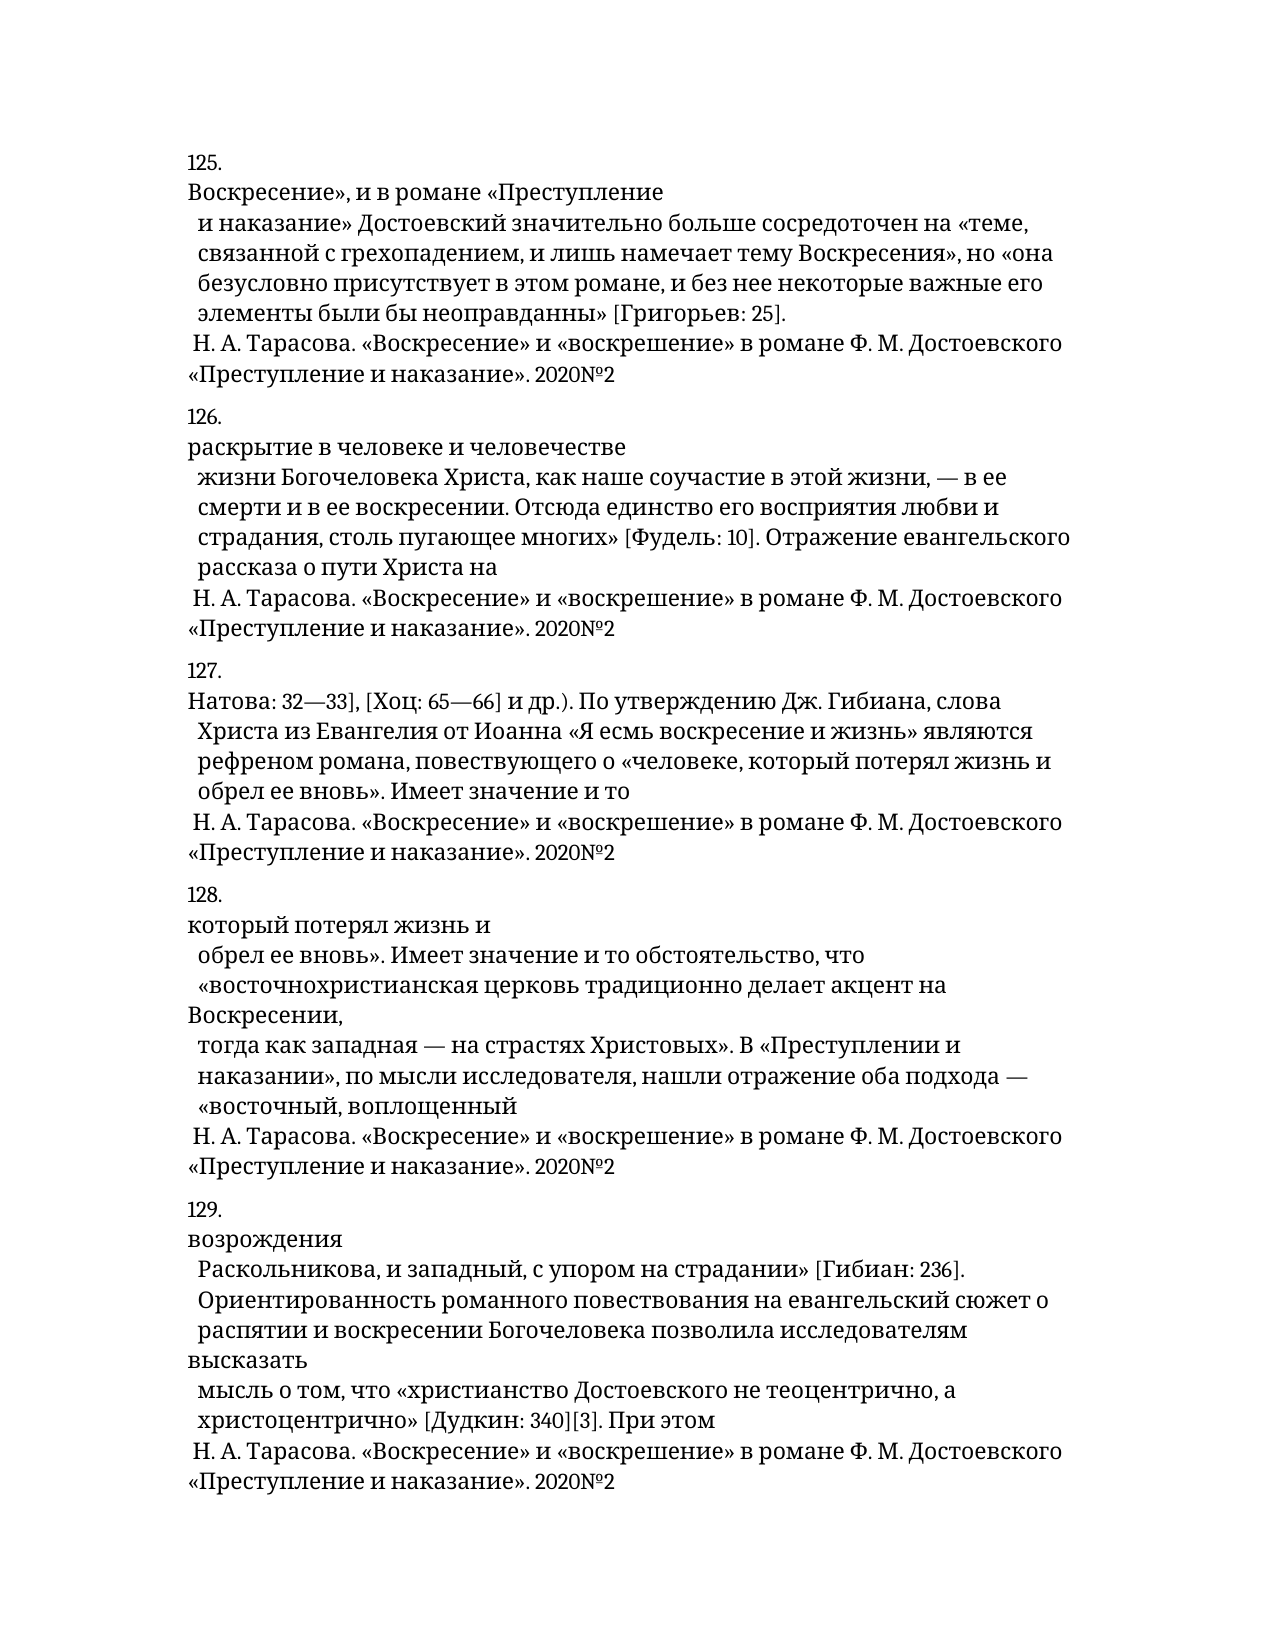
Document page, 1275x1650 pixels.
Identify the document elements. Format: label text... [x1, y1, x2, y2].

text 129. возрождения Раскольникова, и западный, с упором на страдании» [Гибиан: 236]. Ориентированность романного повествования на евангельский сюжет о распятии и воскресении Богочеловека позволила исследователям высказать мысль о том, что «христианство Достоевского не теоцентрично, а христоцентрично» [Дудкин: 340][3]. При этом Н. А. Тарасова. «Воскресение» и «воскрешение» в романе Ф. М. Достоевского «Преступление и наказание». 2020№2 [187, 1197, 1087, 1495]
text 125. Воскресение», и в романе «Преступление и наказание» Достоевский значительно больше сосредоточен на «теме, связанной с грехопадением, и лишь намечает тему Воскресения», но «она безусловно присутствует в этом романе, и без нее некоторые важные его элементы были бы неоправданны» [Григорьев: 25]. Н. А. Тарасова. «Воскресение» и «воскрешение» в романе Ф. М. Достоевского «Преступление и наказание». 2020№2 [187, 150, 1087, 388]
text 126. раскрытие в человеке и человечестве жизни Богочеловека Христа, как наше соучастие в этой жизни, — в ее смерти и в ее воскресении. Отсюда единство его восприятия любви и страдания, столь пугающее многих» [Фудель: 10]. Отражение евангельского рассказа о пути Христа на Н. А. Тарасова. «Воскресение» и «воскрешение» в романе Ф. М. Достоевского «Преступление и наказание». 2020№2 [187, 404, 1087, 642]
text 128. который потерял жизнь и обрел ее вновь». Имеет значение и то обстоятельство, что «восточнохристианская церковь традиционно делает акцент на Воскресении, тогда как западная — на страстях Христовых». В «Преступлении и наказании», по мысли исследователя, нашли отражение оба подхода — «восточный, воплощенный Н. А. Тарасова. «Воскресение» и «воскрешение» в романе Ф. М. Достоевского «Преступление и наказание». 2020№2 [187, 882, 1087, 1181]
text 127. Натова: 32—33], [Хоц: 65—66] и др.). По утверждению Дж. Гибиана, слова Христа из Евангелия от Иоанна «Я есмь воскресение и жизнь» являются рефреном романа, повествующего о «человеке, который потерял жизнь и обрел ее вновь». Имеет значение и то Н. А. Тарасова. «Воскресение» и «воскрешение» в романе Ф. М. Достоевского «Преступление и наказание». 2020№2 [187, 658, 1087, 866]
